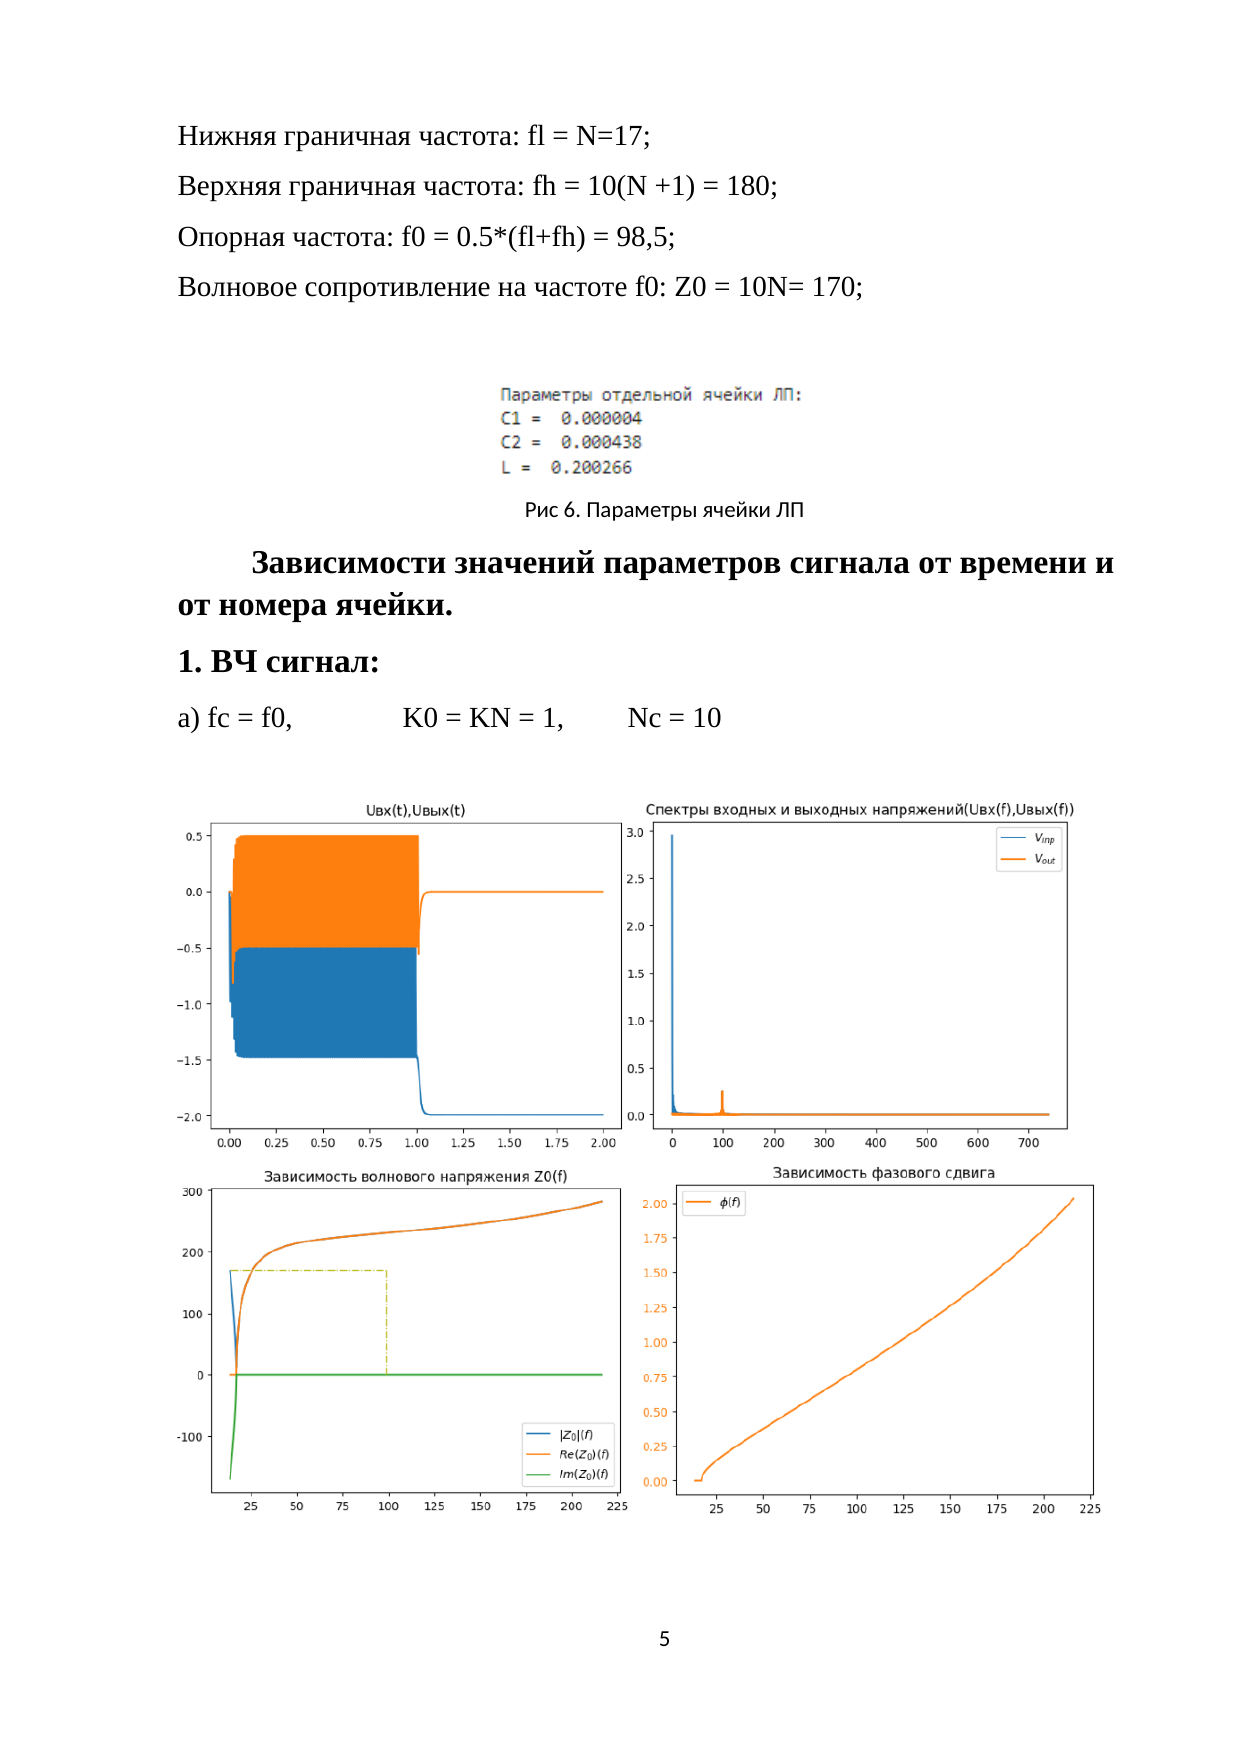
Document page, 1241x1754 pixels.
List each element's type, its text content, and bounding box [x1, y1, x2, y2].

picture [177, 800, 1078, 1150]
text Рис 6. Параметры ячейки ЛП [177, 496, 1152, 523]
text 1. ВЧ сигнал: [177, 642, 1152, 680]
text Верхняя граничная частота: fh = 10(N +1) = 180; [177, 168, 1152, 202]
text Зависимости значений параметров сигнала от времени и от номера ячейки. [177, 542, 1152, 622]
text а) fc = f0, K0 = KN = 1, Nc = 10 [177, 700, 1152, 733]
text Опорная частота: f0 = 0.5*(fl+fh) = 98,5; [177, 219, 1152, 252]
picture [495, 382, 834, 477]
picture [177, 1163, 1111, 1517]
text Волновое сопротивление на частоте f0: Z0 = 10N= 170; [177, 269, 1152, 303]
text Нижняя граничная частота: fl = N=17; [177, 118, 1152, 152]
